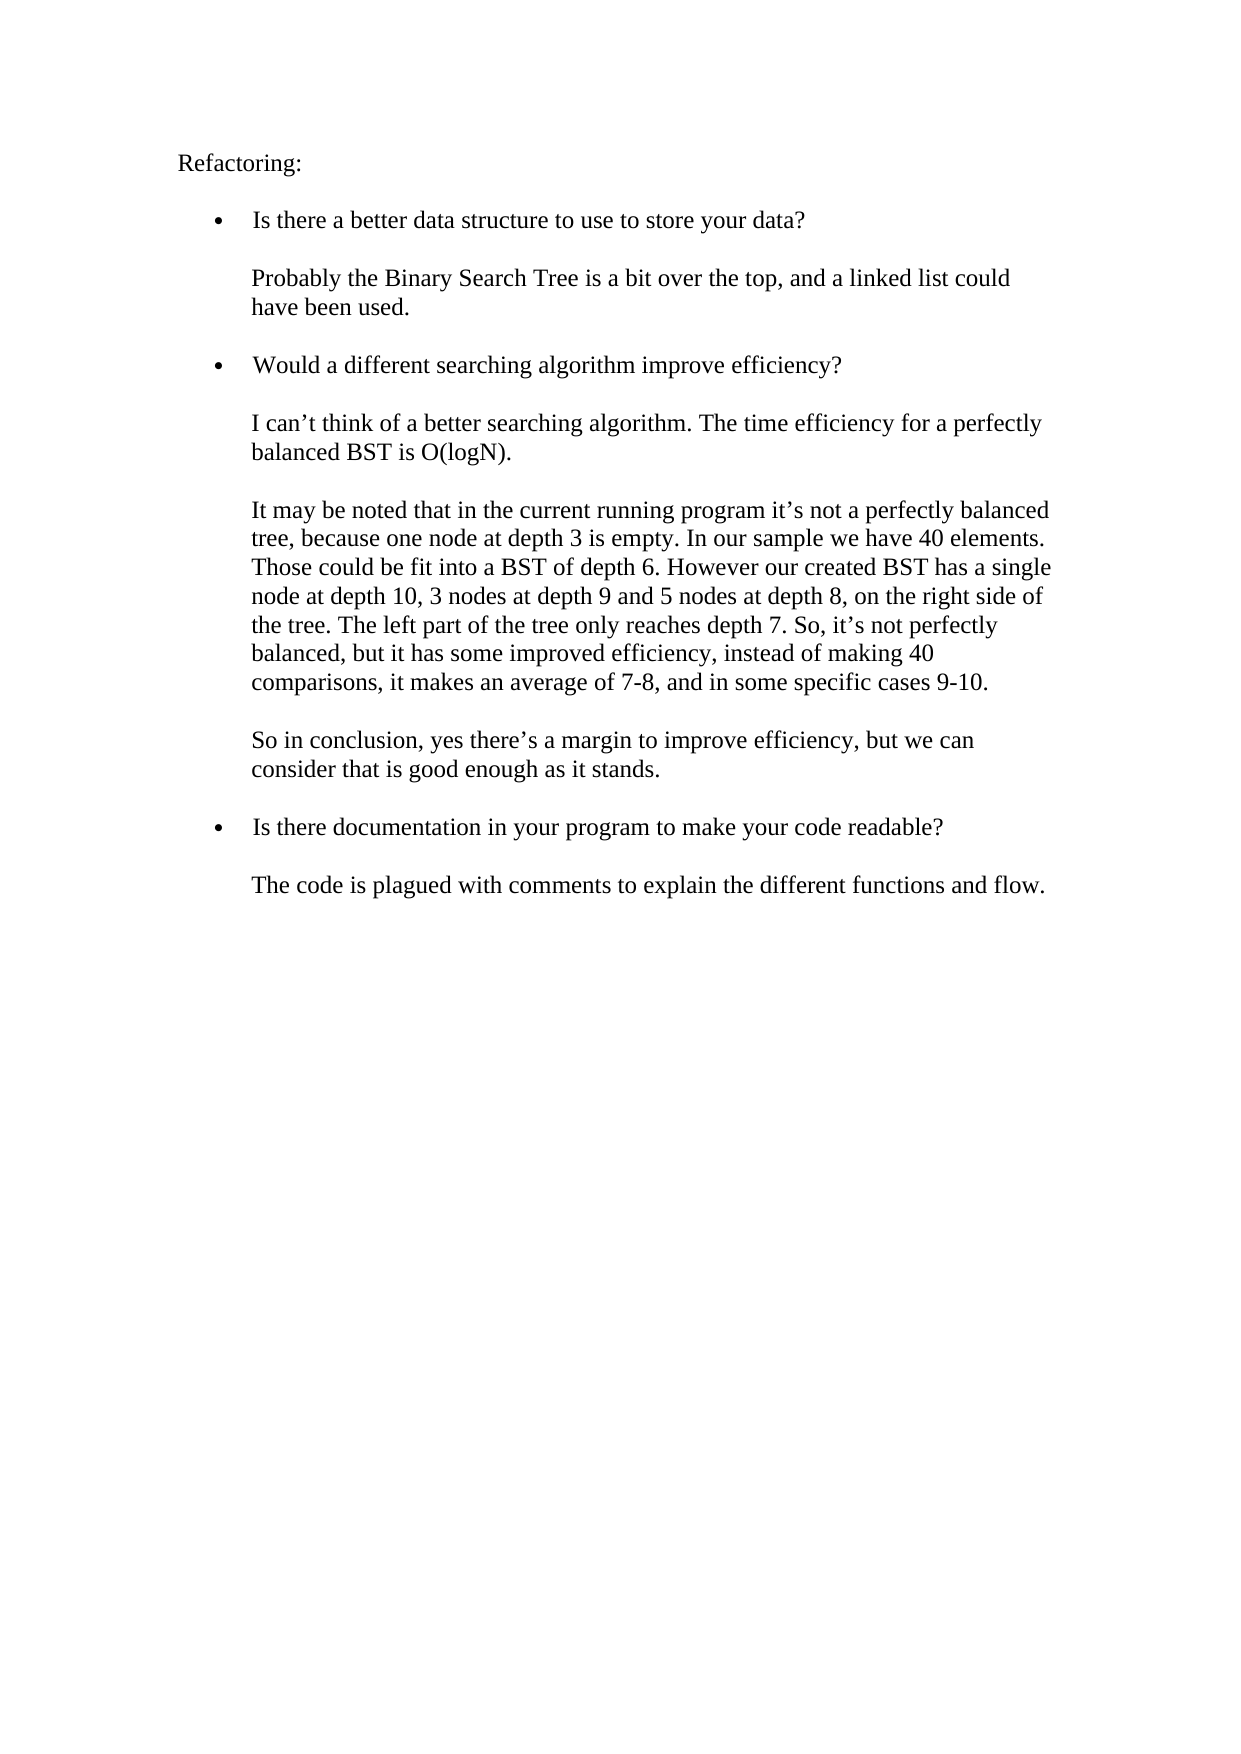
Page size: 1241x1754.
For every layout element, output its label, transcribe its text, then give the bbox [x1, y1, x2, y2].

text I can’t think of a better searching algorithm. The time efficiency for a perfectly balanced BST is O(logN). [251, 408, 1063, 466]
text It may be noted that in the current running program it’s not a perfectly balanced tree, because one node at depth 3 is empty. In our sample we have 40 elements. Those could be fit into a BST of depth 6. However our created BST has a single node at depth 10, 3 nodes at depth 9 and 5 nodes at depth 8, on the right side of the tree. The left part of the tree only reaches depth 7. So, it’s not perfectly balanced, but it has some improved efficiency, instead of making 40 comparisons, it makes an average of 7-8, and in some specific cases 9-10. [251, 495, 1063, 696]
text Refactoring: [177, 148, 1063, 176]
text So in conclusion, yes there’s a margin to improve efficiency, but we can consider that is good enough as it stands. [251, 725, 1063, 783]
list Is there documentation in your program to make your code readable? [215, 812, 1063, 841]
list Is there a better data structure to use to store your data? [215, 206, 1063, 234]
text The code is plagued with comments to explain the different functions and flow. [251, 870, 1063, 898]
list Would a different searching algorithm improve efficiency? [215, 350, 1063, 379]
text Probably the Binary Search Tree is a bit over the top, and a linked list could have been used. [251, 263, 1063, 321]
